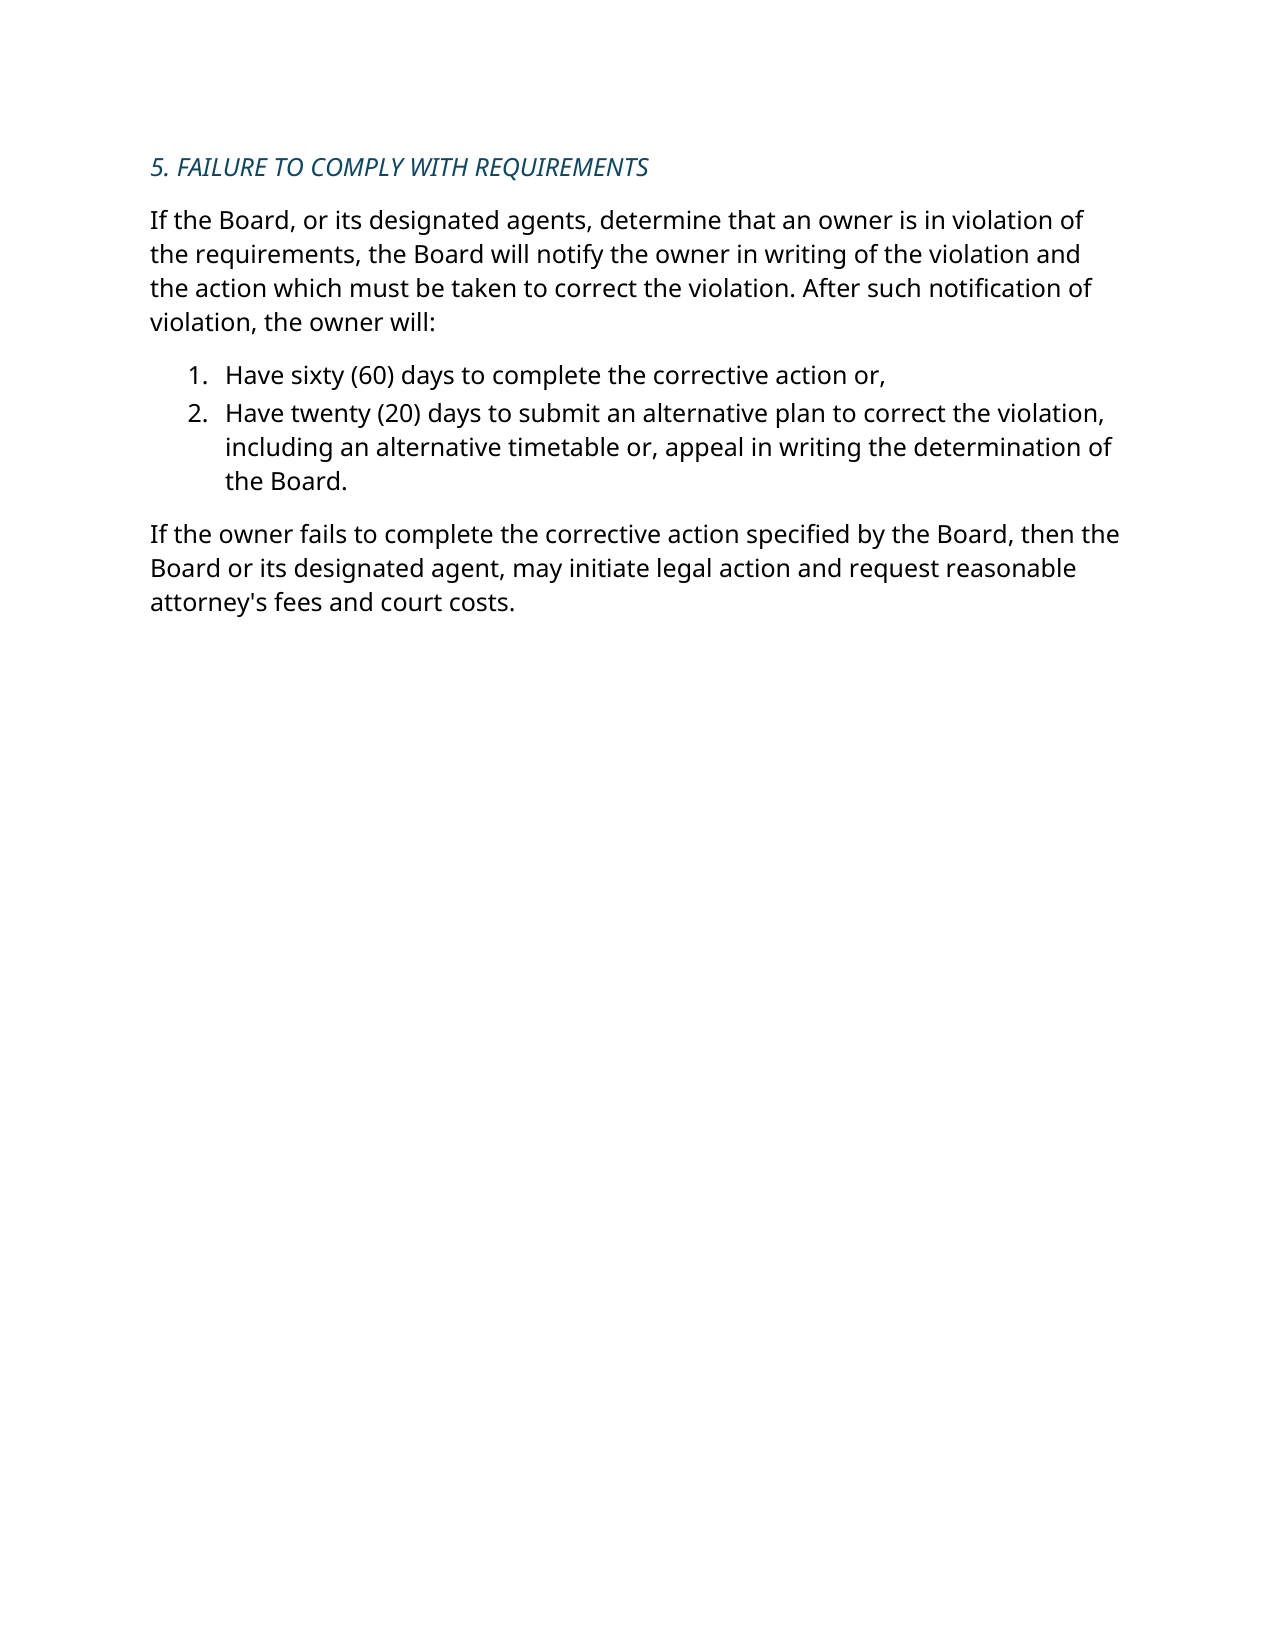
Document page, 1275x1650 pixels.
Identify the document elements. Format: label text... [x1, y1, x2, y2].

text If the owner fails to complete the corrective action specified by the Board, then the Board or its designated agent, may initiate legal action and request reasonable attorney's fees and court costs. [150, 517, 1125, 619]
list Have sixty (60) days to complete the corrective action or, [187, 358, 1125, 392]
text If the Board, or its designated agents, determine that an owner is in violation of the requirements, the Board will notify the owner in writing of the violation and the action which must be taken to correct the violation. After such notification of violation, the owner will: [150, 203, 1125, 339]
list Have twenty (20) days to submit an alternative plan to correct the violation, including an alternative timetable or, appeal in writing the determination of the Board. [187, 396, 1125, 498]
subtitle 5. FAILURE TO COMPLY WITH REQUIREMENTS [150, 150, 1125, 184]
